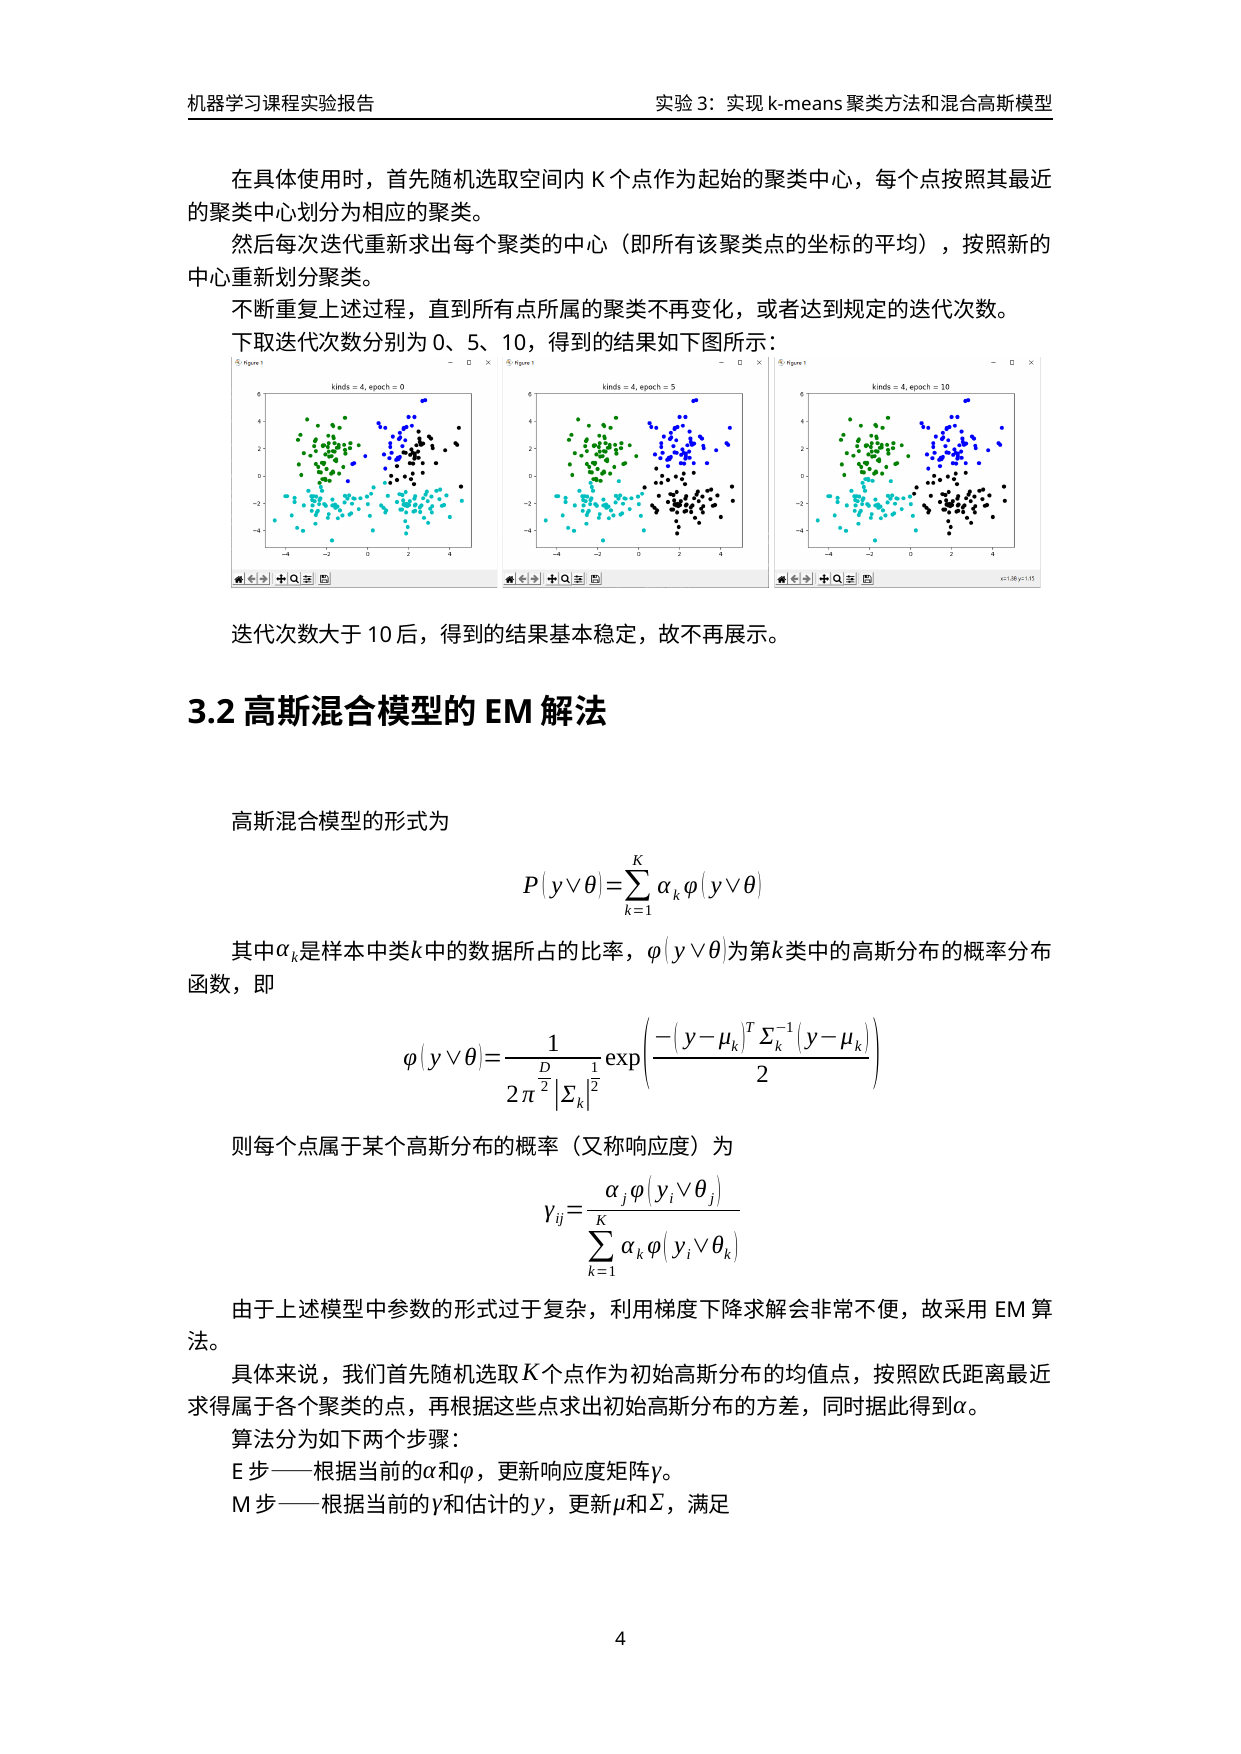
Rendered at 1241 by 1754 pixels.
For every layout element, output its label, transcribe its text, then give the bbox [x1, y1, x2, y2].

text 具体来说，我们首先随机选取个点作为初始高斯分布的均值点，按照欧氏距离最近求得属于各个聚类的点，再根据这些点求出初始高斯分布的方差，同时据此得到。 [187, 1356, 1053, 1421]
picture [231, 357, 498, 588]
subtitle 高斯混合模型的EM解法 [187, 677, 1053, 742]
text E步——根据当前的和，更新响应度矩阵。 [187, 1454, 1053, 1486]
text M步——根据当前的和估计的，更新和，满足 [187, 1486, 1053, 1519]
picture [502, 357, 769, 588]
text 然后每次迭代重新求出每个聚类的中心（即所有该聚类点的坐标的平均），按照新的中心重新划分聚类。 [187, 227, 1053, 292]
text 其中是样本中类中的数据所占的比率，为第类中的高斯分布的概率分布函数，即 [187, 934, 1053, 999]
text 迭代次数大于10后，得到的结果基本稳定，故不再展示。 [187, 617, 1053, 649]
text 由于上述模型中参数的形式过于复杂，利用梯度下降求解会非常不便，故采用EM算法。 [187, 1291, 1053, 1356]
text 高斯混合模型的形式为 [231, 804, 1053, 836]
text 不断重复上述过程，直到所有点所属的聚类不再变化，或者达到规定的迭代次数。 [187, 292, 1053, 324]
picture [774, 357, 1041, 588]
text 在具体使用时，首先随机选取空间内K个点作为起始的聚类中心，每个点按照其最近的聚类中心划分为相应的聚类。 [187, 162, 1053, 227]
text 则每个点属于某个高斯分布的概率（又称响应度）为 [187, 1129, 1053, 1161]
text 算法分为如下两个步骤： [187, 1421, 1053, 1454]
text 下取迭代次数分别为0、5、10，得到的结果如下图所示： [187, 324, 1053, 357]
